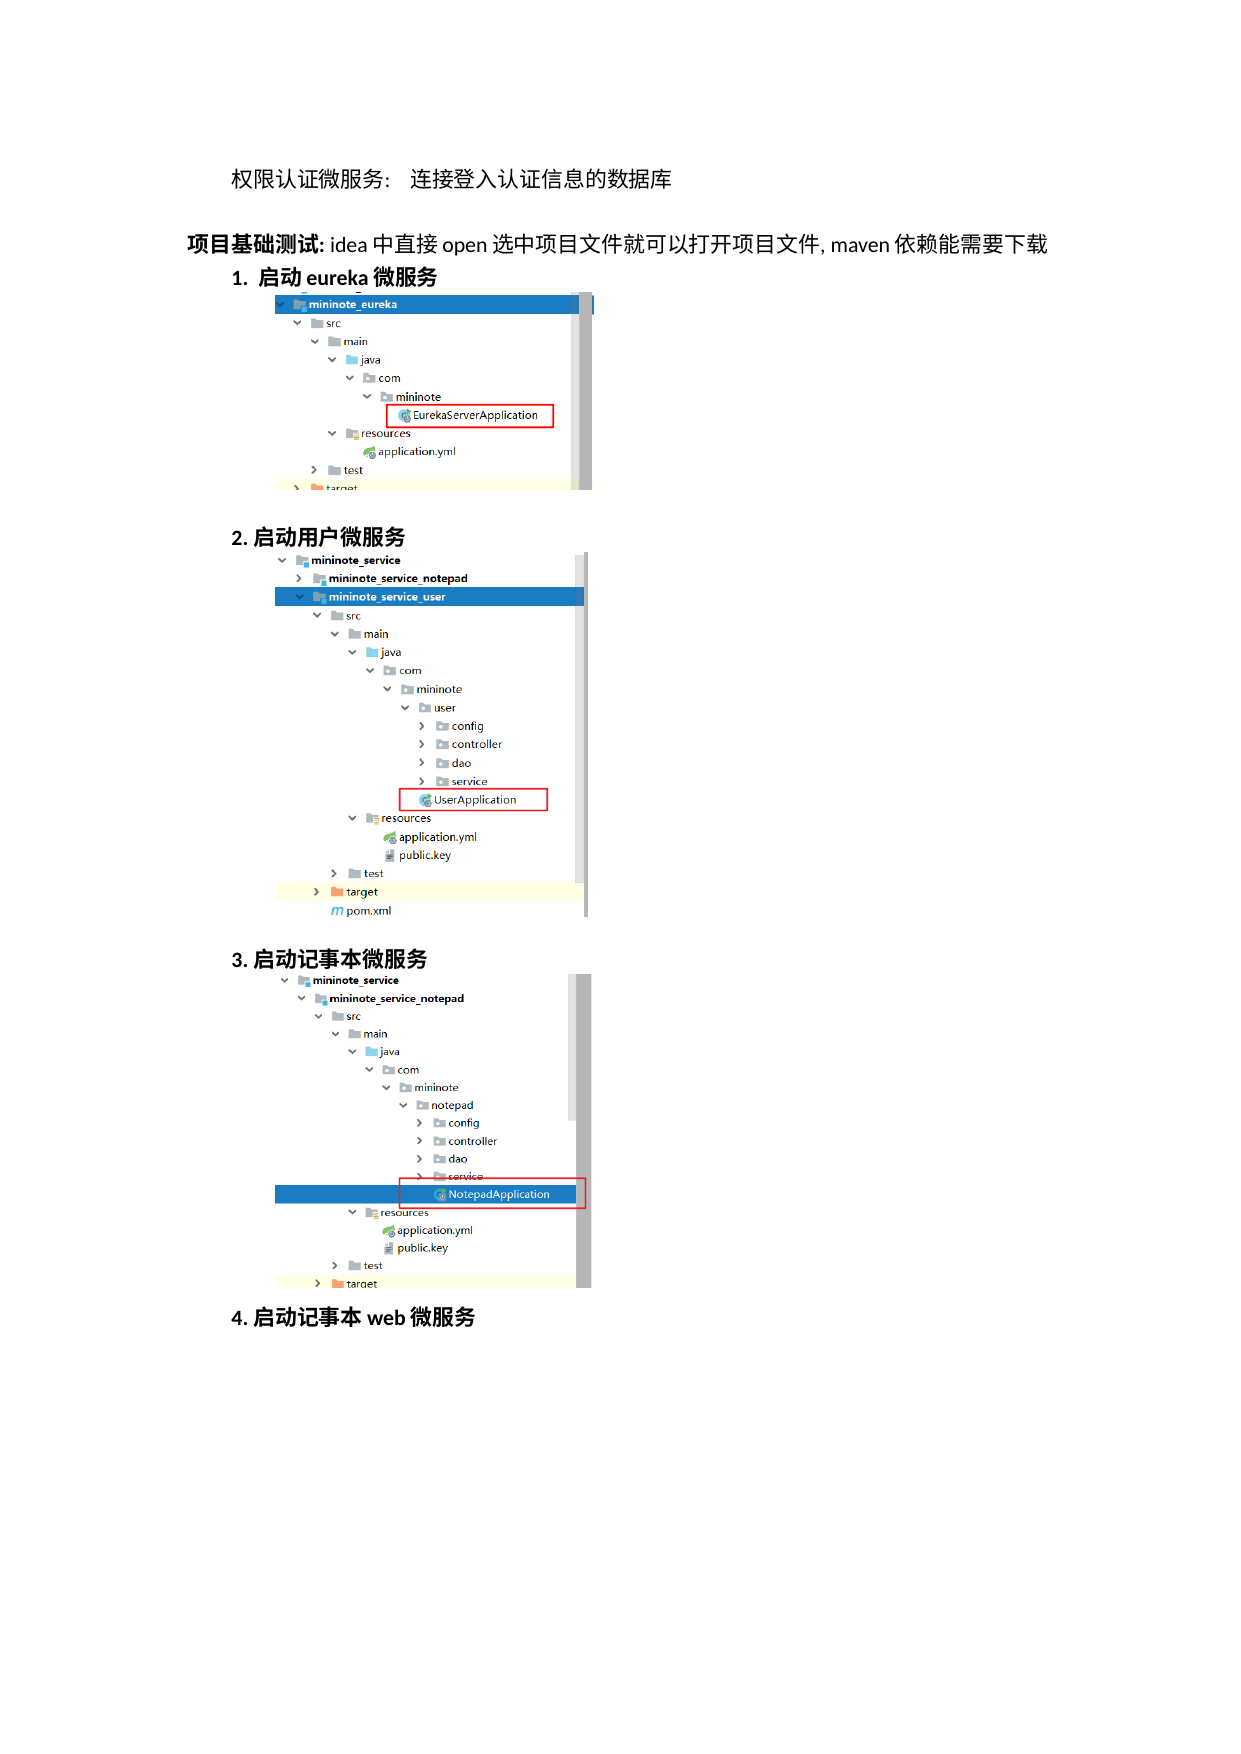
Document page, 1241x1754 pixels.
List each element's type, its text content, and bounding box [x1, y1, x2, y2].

text 1. 启动eureka微服务 [187, 259, 1053, 292]
picture [275, 552, 588, 917]
text 项目基础测试: idea中直接open选中项目文件就可以打开项目文件, maven依赖能需要下载 [187, 227, 1053, 259]
list 启动记事本微服务 [187, 942, 1053, 974]
picture [275, 974, 592, 1288]
list 启动记事本web微服务 [187, 1299, 1053, 1332]
picture [275, 292, 594, 490]
list 启动用户微服务 [187, 519, 1053, 552]
text 权限认证微服务: 连接登入认证信息的数据库 [187, 162, 1053, 194]
